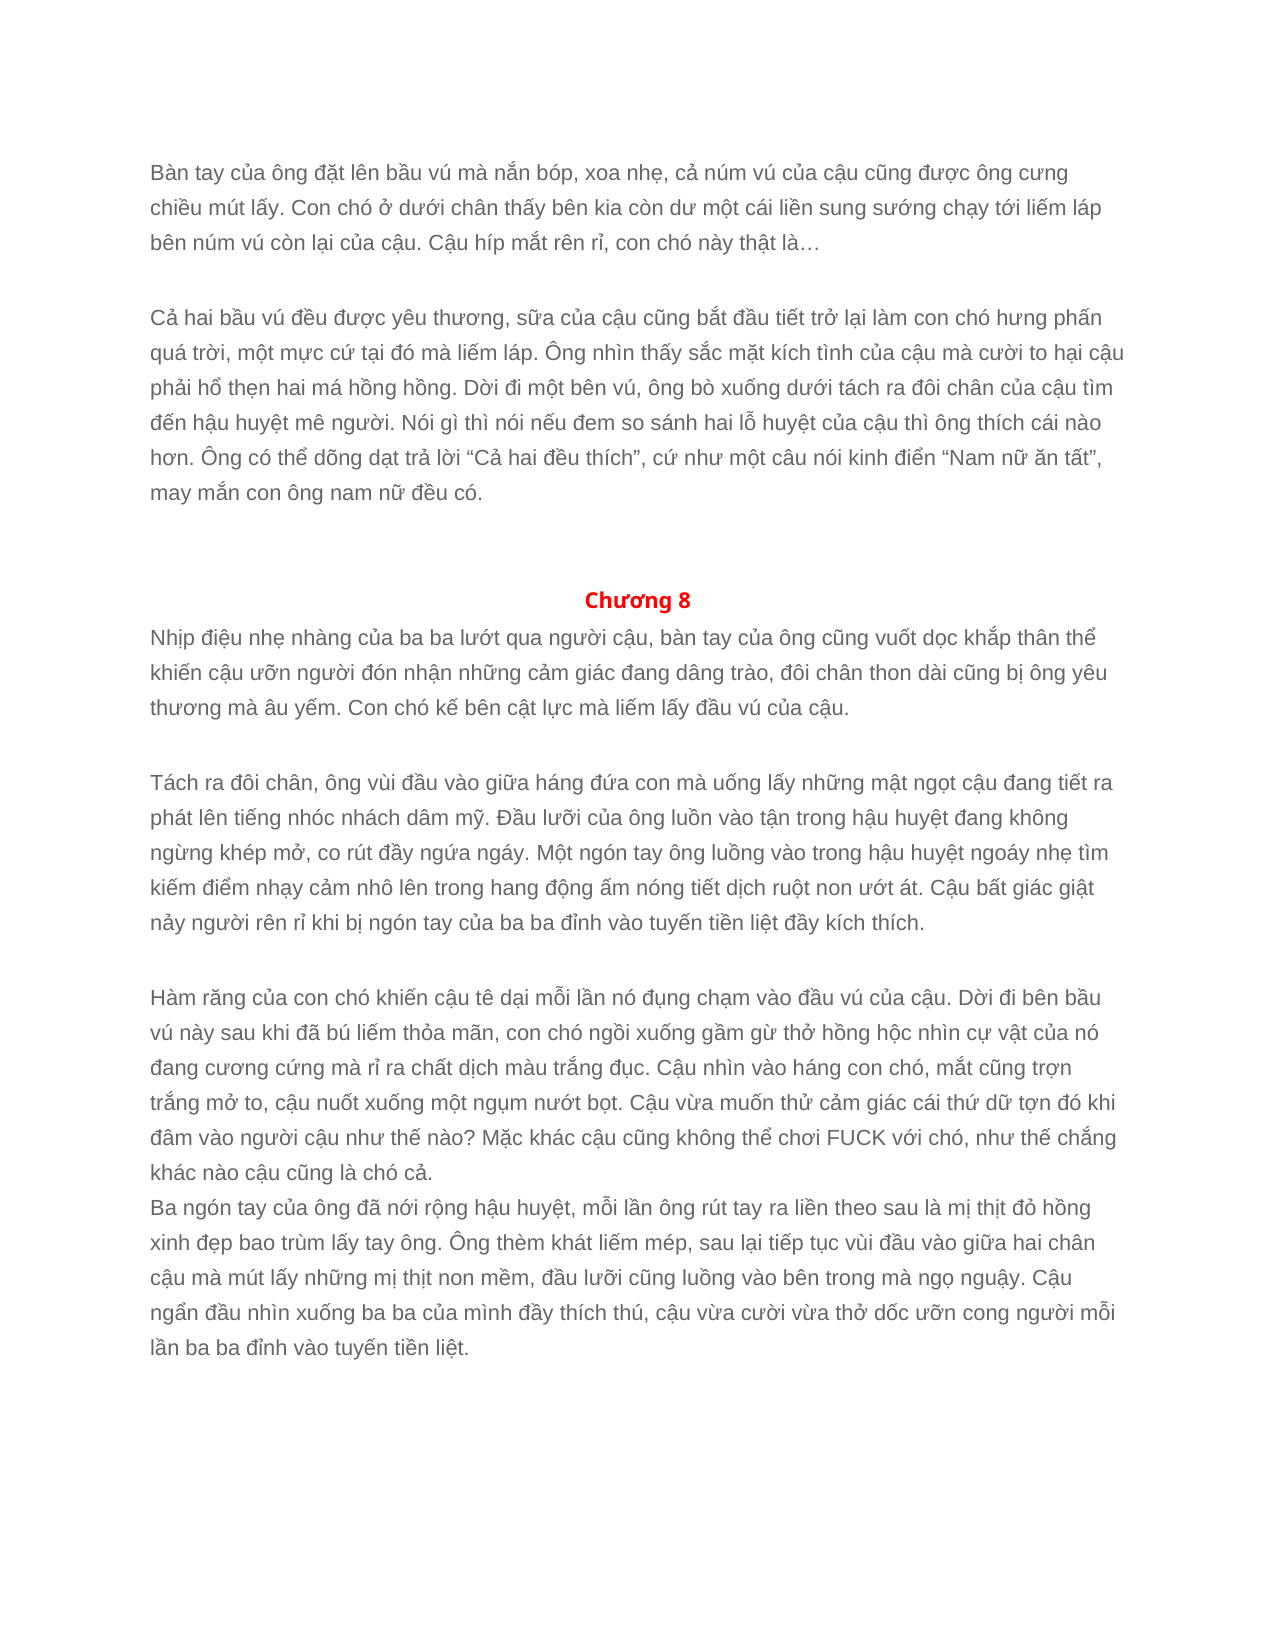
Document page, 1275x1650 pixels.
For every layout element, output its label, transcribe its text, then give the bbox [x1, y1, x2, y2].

text Bàn tay của ông đặt lên bầu vú mà nắn bóp, xoa nhẹ, cả núm vú của cậu cũng được ông cưng chiều mút lấy. Con chó ở dưới chân thấy bên kia còn dư một cái liền sung sướng chạy tới liếm láp bên núm vú còn lại của cậu. Cậu híp mắt rên rỉ, con chó này thật là… [150, 150, 1125, 255]
text Tách ra đôi chân, ông vùi đầu vào giữa háng đứa con mà uống lấy những mật ngọt cậu đang tiết ra phát lên tiếng nhóc nhách dâm mỹ. Đầu lưỡi của ông luồn vào tận trong hậu huyệt đang không ngừng khép mở, co rút đầy ngứa ngáy. Một ngón tay ông luồng vào trong hậu huyệt ngoáy nhẹ tìm kiếm điểm nhạy cảm nhô lên trong hang động ấm nóng tiết dịch ruột non ướt át. Cậu bất giác giật nảy người rên rỉ khi bị ngón tay của ba ba đỉnh vào tuyến tiền liệt đầy kích thích. [150, 760, 1125, 935]
text Hàm răng của con chó khiến cậu tê dại mỗi lần nó đụng chạm vào đầu vú của cậu. Dời đi bên bầu vú này sau khi đã bú liếm thỏa mãn, con chó ngồi xuống gầm gừ thở hồng hộc nhìn cự vật của nó đang cương cứng mà rỉ ra chất dịch màu trắng đục. Cậu nhìn vào háng con chó, mắt cũng trợn trắng mở to, cậu nuốt xuống một ngụm nướt bọt. Cậu vừa muốn thử cảm giác cái thứ dữ tợn đó khi đâm vào người cậu như thế nào? Mặc khác cậu cũng không thể chơi FUCK với chó, như thế chắng khác nào cậu cũng là chó cả. [150, 975, 1125, 1185]
text Cả hai bầu vú đều được yêu thương, sữa của cậu cũng bắt đầu tiết trở lại làm con chó hưng phấn quá trời, một mực cứ tại đó mà liếm láp. Ông nhìn thấy sắc mặt kích tình của cậu mà cười to hại cậu phải hổ thẹn hai má hồng hồng. Dời đi một bên vú, ông bò xuống dưới tách ra đôi chân của cậu tìm đến hậu huyệt mê người. Nói gì thì nói nếu đem so sánh hai lỗ huyệt của cậu thì ông thích cái nào hơn. Ông có thể dõng dạt trả lời “Cả hai đều thích”, cứ như một câu nói kinh điển “Nam nữ ăn tất”, may mắn con ông nam nữ đều có. [150, 295, 1125, 505]
text Nhịp điệu nhẹ nhàng của ba ba lướt qua người cậu, bàn tay của ông cũng vuốt dọc khắp thân thể khiến cậu ưỡn người đón nhận những cảm giác đang dâng trào, đôi chân thon dài cũng bị ông yêu thương mà âu yếm. Con chó kế bên cật lực mà liếm lấy đầu vú của cậu. [150, 615, 1125, 720]
text Chương 8 [150, 580, 1125, 615]
text Ba ngón tay của ông đã nới rộng hậu huyệt, mỗi lần ông rút tay ra liền theo sau là mị thịt đỏ hồng xinh đẹp bao trùm lấy tay ông. Ông thèm khát liếm mép, sau lại tiếp tục vùi đầu vào giữa hai chân cậu mà mút lấy những mị thịt non mềm, đầu lưỡi cũng luồng vào bên trong mà ngọ nguậy. Cậu ngẩn đầu nhìn xuống ba ba của mình đầy thích thú, cậu vừa cười vừa thở dốc ưỡn cong người mỗi lần ba ba đỉnh vào tuyến tiền liệt. [150, 1185, 1125, 1360]
